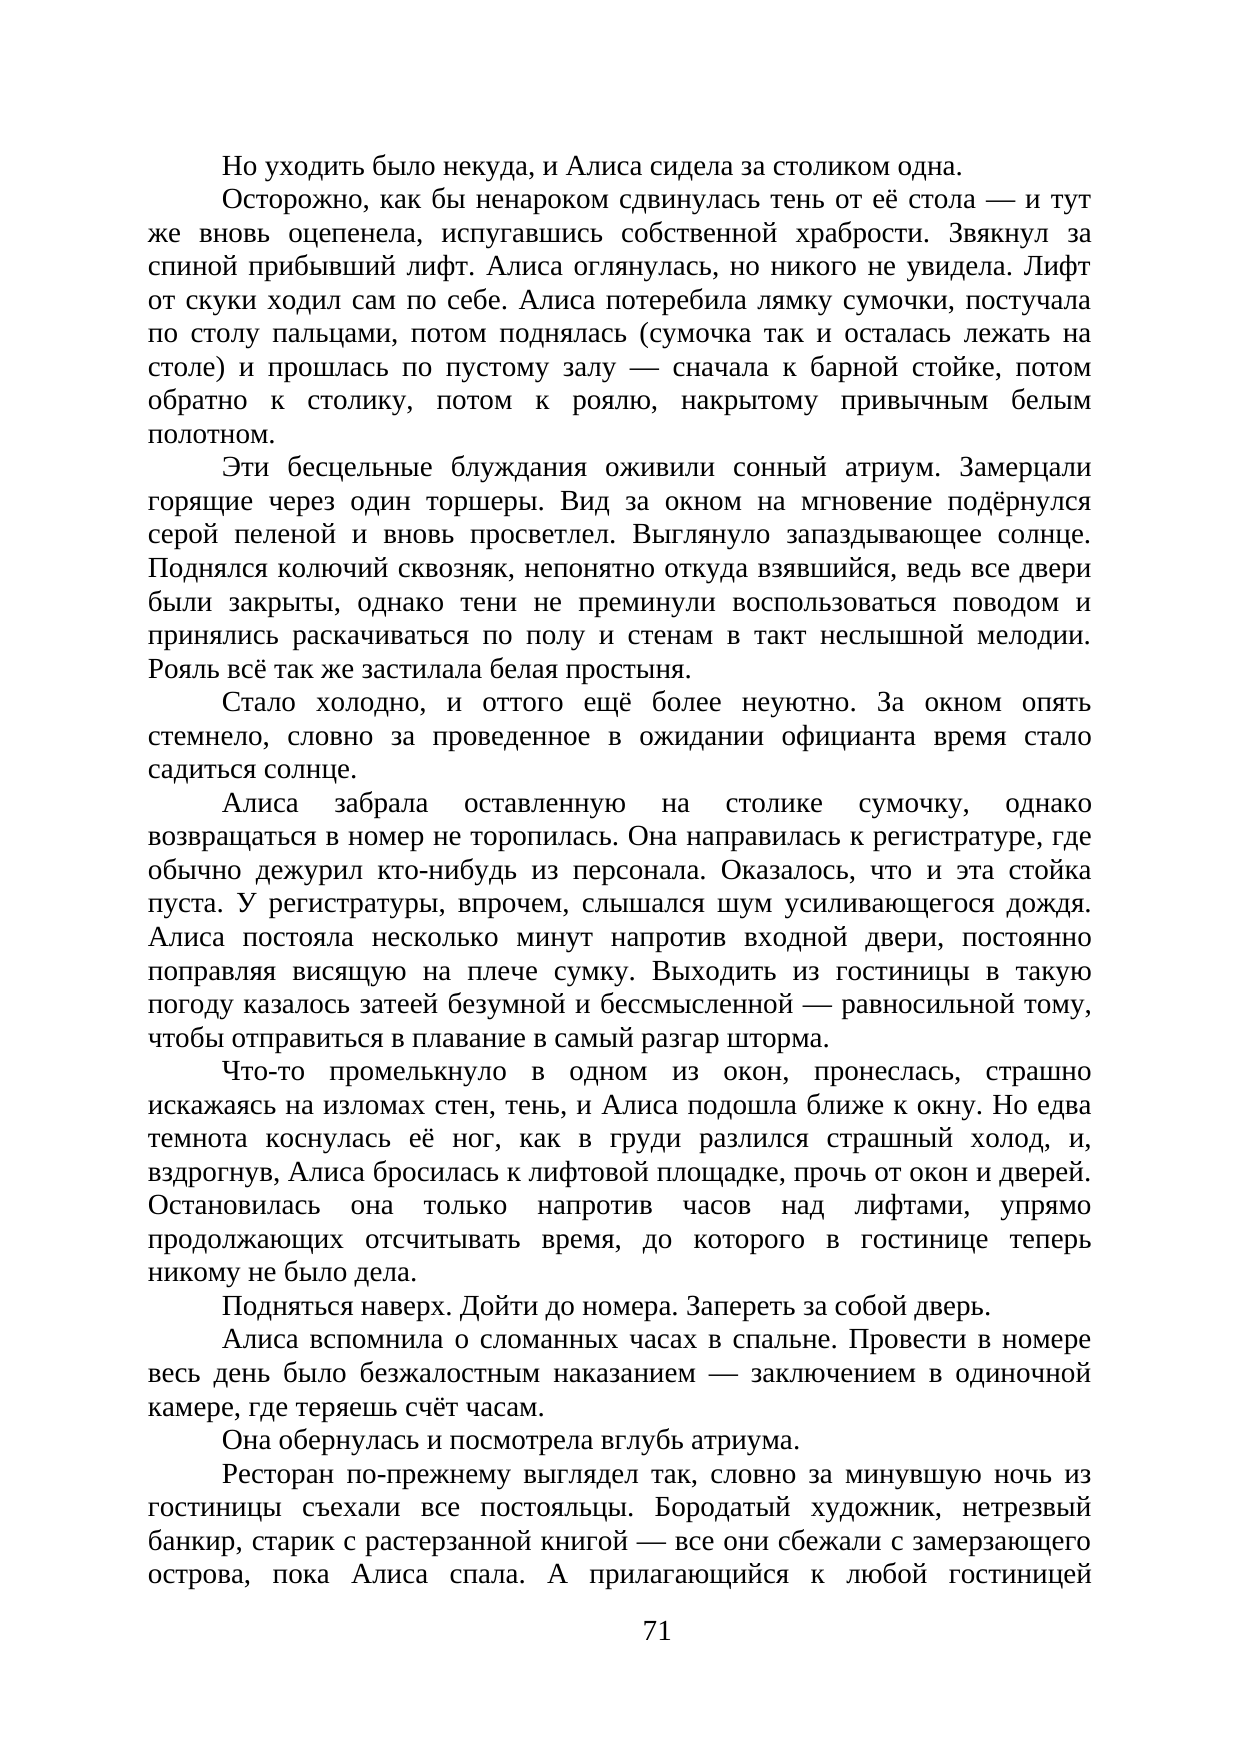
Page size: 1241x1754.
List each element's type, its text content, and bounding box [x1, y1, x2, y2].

text Осторожно, как бы ненароком сдвинулась тень от её стола — и тут же вновь оцепенела, испугавшись собственной храбрости. Звякнул за спиной прибывший лифт. Алиса оглянулась, но никого не увидела. Лифт от скуки ходил сам по себе. Алиса потеребила лямку сумочки, постучала по столу пальцами, потом поднялась (сумочка так и осталась лежать на столе) и прошлась по пустому залу — сначала к барной стойке, потом обратно к столику, потом к роялю, накрытому привычным белым полотном. [148, 181, 1092, 449]
text Эти бесцельные блуждания оживили сонный атриум. Замерцали горящие через один торшеры. Вид за окном на мгновение подёрнулся серой пеленой и вновь просветлел. Выглянуло запаздывающее солнце. Поднялся колючий сквозняк, непонятно откуда взявшийся, ведь все двери были закрыты, однако тени не преминули воспользоваться поводом и принялись раскачиваться по полу и стенам в такт неслышной мелодии. Рояль всё так же застилала белая простыня. [148, 449, 1092, 684]
text Подняться наверх. Дойти до номера. Запереть за собой дверь. [148, 1288, 1092, 1322]
text Она обернулась и посмотрела вглубь атриума. [148, 1422, 1092, 1456]
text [148, 1456, 1092, 1590]
text Стало холодно, и оттого ещё более неуютно. За окном опять стемнело, словно за проведенное в ожидании официанта время стало садиться солнце. [148, 684, 1092, 785]
text Что-то промелькнуло в одном из окон, пронеслась, страшно искажаясь на изломах стен, тень, и Алиса подошла ближе к окну. Но едва темнота коснулась её ног, как в груди разлился страшный холод, и, вздрогнув, Алиса бросилась к лифтовой площадке, прочь от окон и дверей. Остановилась она только напротив часов над лифтами, упрямо продолжающих отсчитывать время, до которого в гостинице теперь никому не было дела. [148, 1053, 1092, 1288]
text Алиса забрала оставленную на столике сумочку, однако возвращаться в номер не торопилась. Она направилась к регистратуре, где обычно дежурил кто-нибудь из персонала. Оказалось, что и эта стойка пуста. У регистратуры, впрочем, слышался шум усиливающегося дождя. Алиса постояла несколько минут напротив входной двери, постоянно поправляя висящую на плече сумку. Выходить из гостиницы в такую погоду казалось затеей безумной и бессмысленной — равносильной тому, чтобы отправиться в плавание в самый разгар шторма. [148, 785, 1092, 1053]
text Алиса вспомнила о сломанных часах в спальне. Провести в номере весь день было безжалостным наказанием — заключением в одиночной камере, где теряешь счёт часам. [148, 1322, 1092, 1422]
text Но уходить было некуда, и Алиса сидела за столиком одна. [148, 148, 1092, 181]
